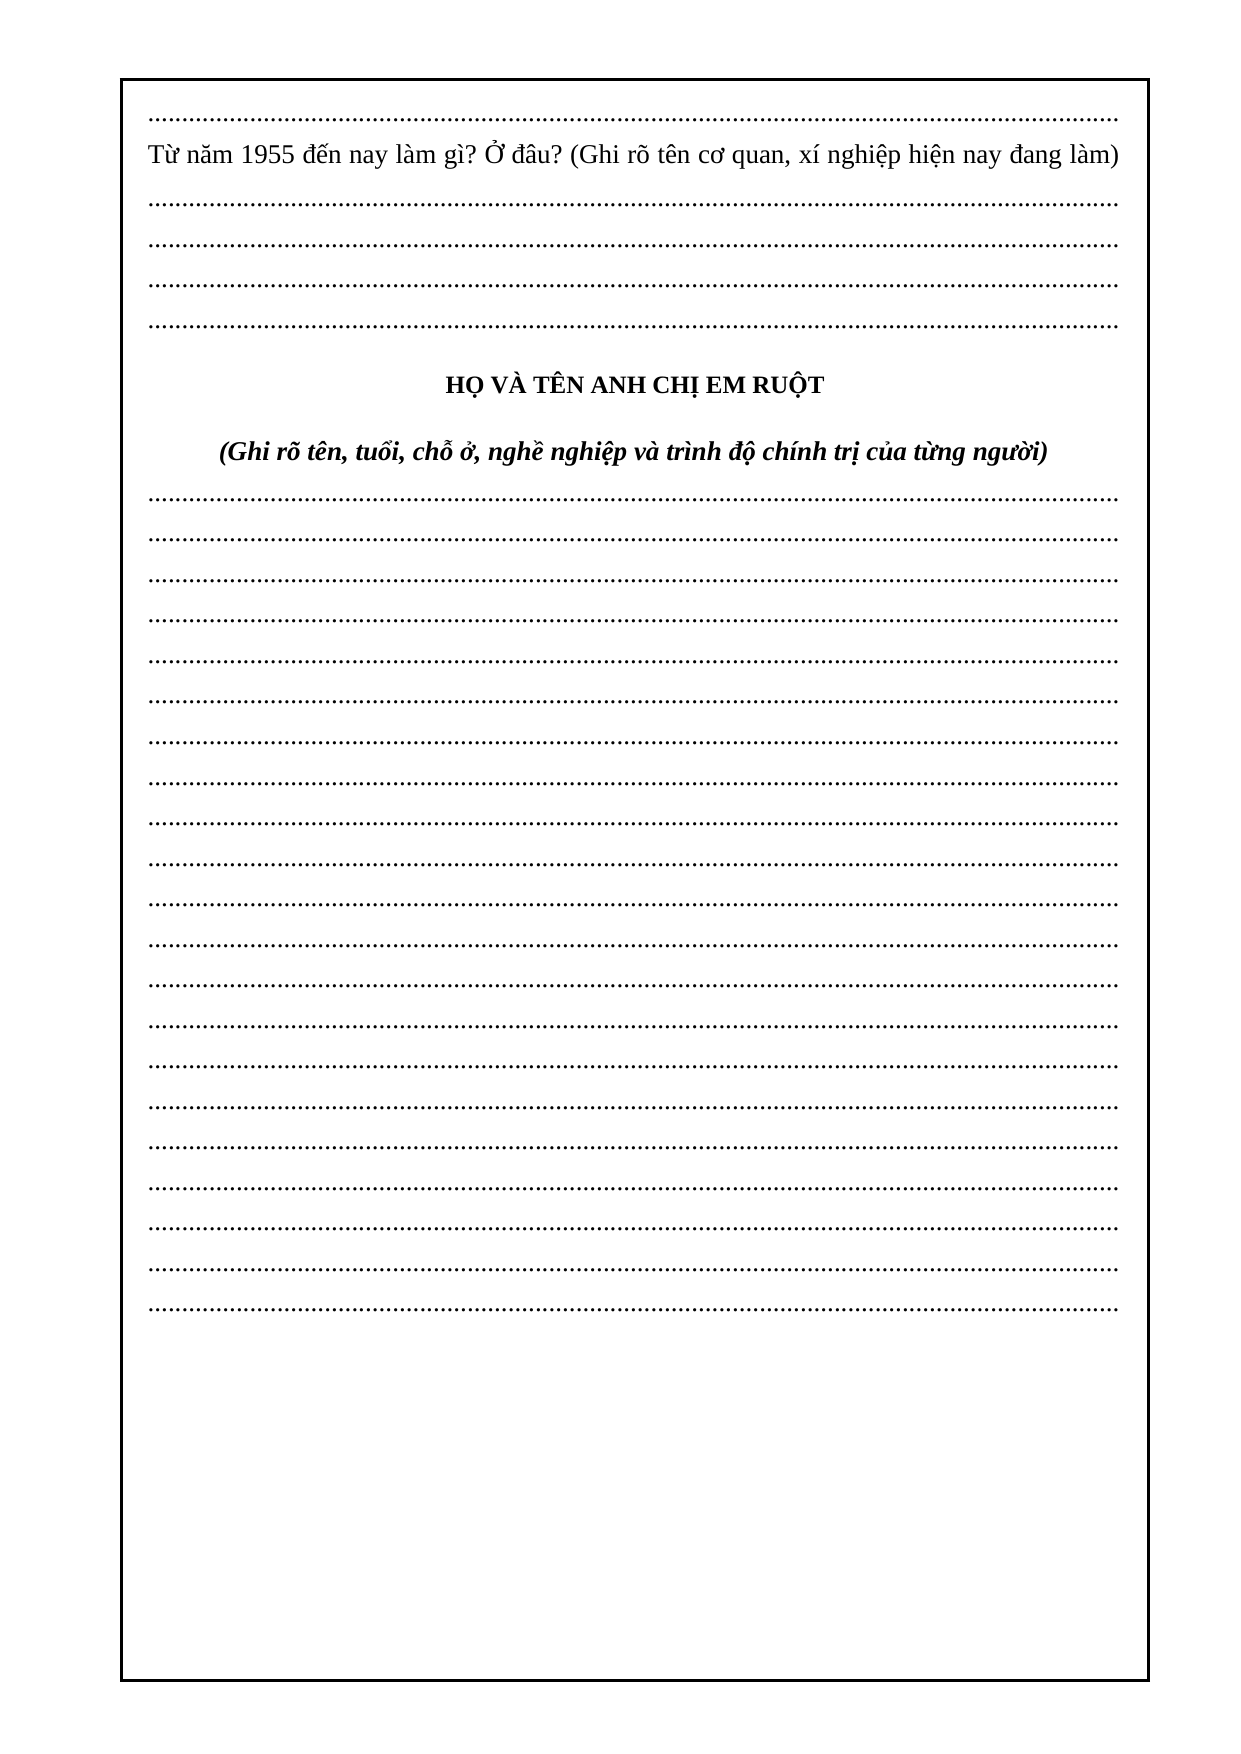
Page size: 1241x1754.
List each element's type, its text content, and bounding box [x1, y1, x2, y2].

text Từ năm 1955 đến nay làm gì? Ở đâu? (Ghi rõ tên cơ quan, xí nghiệp hiện nay đang làm) [148, 138, 1122, 212]
text HỌ VÀ TÊN ANH CHỊ EM RUỘT [148, 371, 1122, 399]
text (Ghi rõ tên, tuổi, chỗ ở, nghề nghiệp và trình độ chính trị của từng người) [148, 435, 1122, 466]
